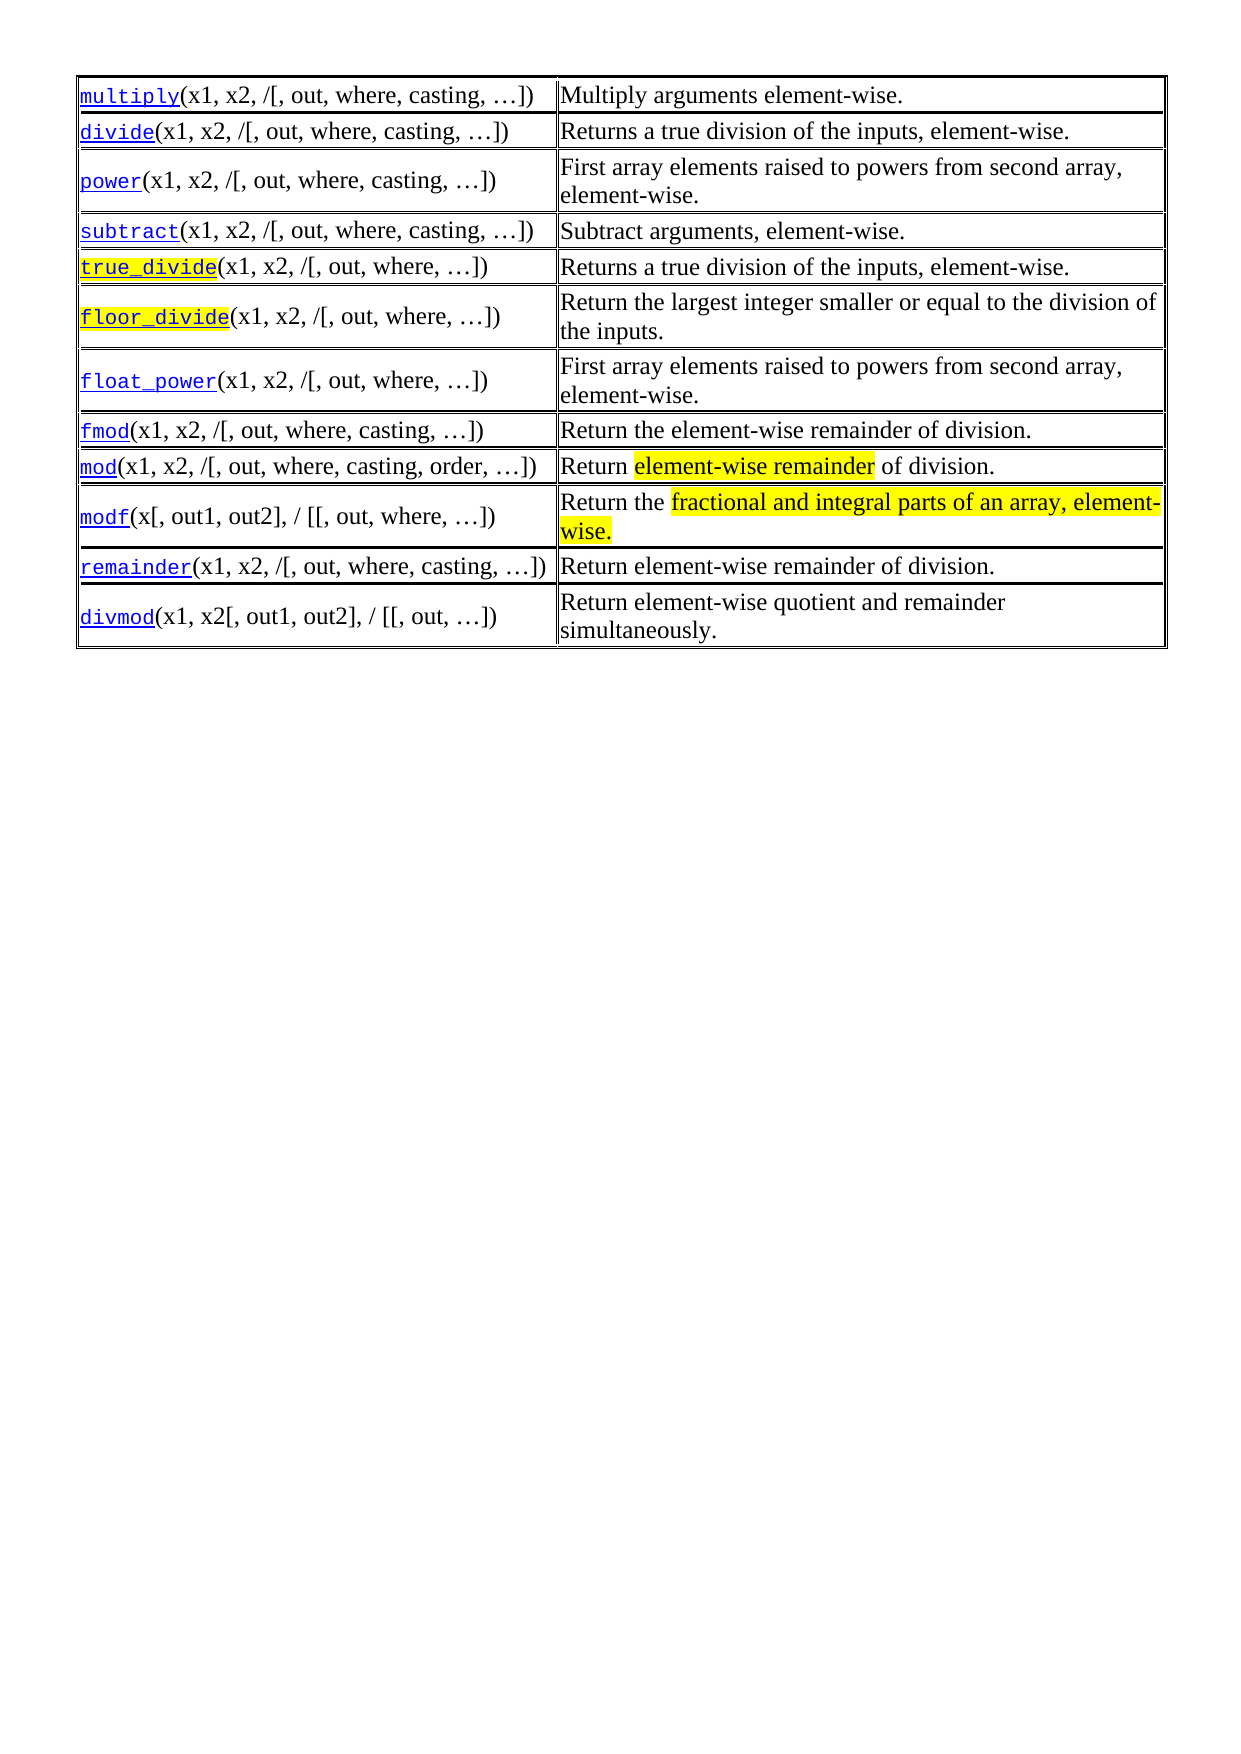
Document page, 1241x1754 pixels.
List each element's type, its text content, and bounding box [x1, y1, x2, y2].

table_cell Multiply arguments element-wise. [558, 78, 1164, 111]
table_cell divmod(x1, x2[, out1, out2], / [[, out, …]) [79, 582, 557, 646]
table_cell power(x1, x2, /[, out, where, casting, …]) [77, 147, 557, 211]
table_cell First array elements raised to powers from second array, element-wise. [558, 147, 1166, 211]
table_cell Return the largest integer smaller or equal to the division of the inputs. [558, 283, 1166, 346]
table_cell float_power(x1, x2, /[, out, where, …]) [79, 346, 556, 410]
table_cell modf(x[, out1, out2], / [[, out, where, …]) [79, 482, 556, 546]
table_cell Returns a true division of the inputs, element-wise. [558, 247, 1166, 283]
table_cell mod(x1, x2, /[, out, where, casting, order, …]) [79, 446, 556, 482]
table_cell Subtract arguments, element-wise. [558, 211, 1166, 247]
table_cell floor_divide(x1, x2, /[, out, where, …]) [77, 283, 557, 346]
table_cell Return the element-wise remainder of division. [559, 410, 1165, 446]
table_cell true_divide(x1, x2, /[, out, where, …]) [77, 247, 557, 283]
table_cell First array elements raised to powers from second array, element-wise. [559, 346, 1165, 410]
table_cell Return the fractional and integral parts of an array, element-wise. [559, 482, 1165, 546]
table_cell Returns a true division of the inputs, element-wise. [559, 111, 1164, 147]
table_cell multiply(x1, x2, /[, out, where, casting, …]) [79, 78, 557, 111]
table_cell Return element-wise remainder of division. [559, 446, 1165, 482]
table_cell fmod(x1, x2, /[, out, where, casting, …]) [79, 410, 556, 446]
table_cell remainder(x1, x2, /[, out, where, casting, …]) [79, 546, 556, 582]
table_cell Return element-wise quotient and remainder simultaneously. [558, 582, 1164, 646]
table_cell divide(x1, x2, /[, out, where, casting, …]) [79, 111, 556, 147]
table_cell Return element-wise remainder of division. [559, 546, 1164, 582]
table_cell subtract(x1, x2, /[, out, where, casting, …]) [77, 211, 557, 247]
